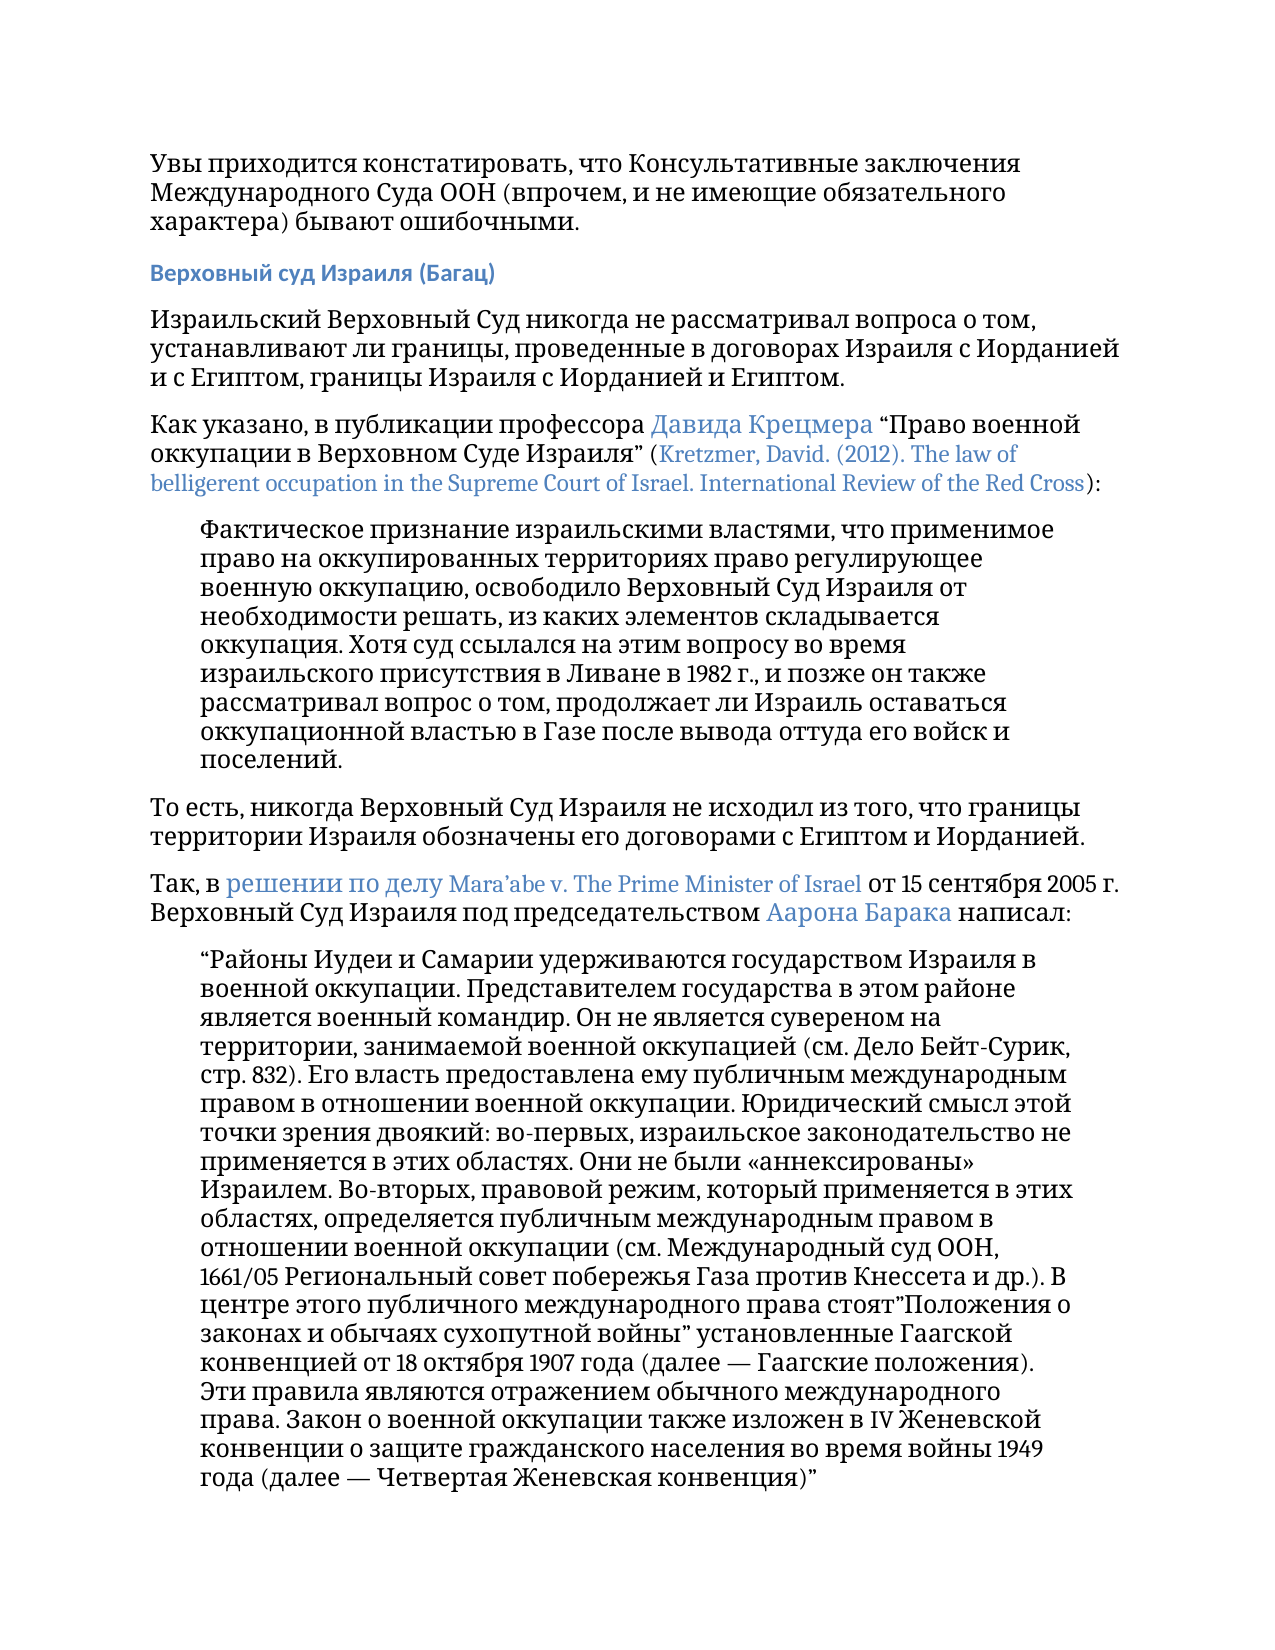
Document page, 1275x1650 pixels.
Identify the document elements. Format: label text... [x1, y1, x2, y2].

text То есть, никогда Верховный Суд Израиля не исходил из того, что границы территории Израиля обозначены его договорами с Египтом и Иорданией. [150, 794, 1125, 851]
text “Районы Иудеи и Самарии удерживаются государством Израиля в военной оккупации. Представителем государства в этом районе является военный командир. Он не является сувереном на территории, занимаемой военной оккупацией (см. Дело Бейт-Сурик, стр. 832). Его власть предоставлена ему публичным международным правом в отношении военной оккупации. Юридический смысл этой точки зрения двоякий: во-первых, израильское законодательство не применяется в этих областях. Они не были «аннексированы» Израилем. Во-вторых, правовой режим, который применяется в этих областях, определяется публичным международным правом в отношении военной оккупации (см. Международный суд ООН, 1661/05 Региональный совет побережья Газа против Кнессета и др.). В центре этого публичного международного права стоят”Положения о законах и обычаях сухопутной войны” установленные Гаагской конвенцией от 18 октября 1907 года (далее — Гаагские положения). Эти правила являются отражением обычного международного права. Закон о военной оккупации также изложен в IV Женевской конвенции о защите гражданского населения во время войны 1949 года (далее — Четвертая Женевская конвенция)” [200, 946, 1075, 1493]
subtitle Верховный суд Израиля (Багац) [150, 257, 1125, 288]
text Увы приходится констатировать, что Консультативные заключения Международного Суда ООН (впрочем, и не имеющие обязательного характера) бывают ошибочными. [150, 150, 1125, 236]
text Израильский Верховный Суд никогда не рассматривал вопроса о том, устанавливают ли границы, проведенные в договорах Израиля с Иорданией и с Египтом, границы Израиля с Иорданией и Египтом. [150, 306, 1125, 393]
text Так, в решении по делу Mara’abe v. The Prime Minister of Israel от 15 сентября 2005 г. Верховный Суд Израиля под председательством Аарона Барака написал: [150, 870, 1125, 928]
text Как указано, в публикации профессора Давида Крецмера “Право военной оккупации в Верховном Суде Израиля” (Kretzmer, David. (2012). The law of belligerent occupation in the Supreme Court of Israel. International Review of the Red Cross): [150, 411, 1125, 498]
text Фактическое признание израильскими властями, что применимое право на оккупированных территориях право регулирующее военную оккупацию, освободило Верховный Суд Израиля от необходимости решать, из каких элементов складывается оккупация. Хотя суд ссылался на этим вопросу во время израильского присутствия в Ливане в 1982 г., и позже он также рассматривал вопрос о том, продолжает ли Израиль оставаться оккупационной властью в Газе после вывода оттуда его войск и поселений. [200, 516, 1075, 775]
